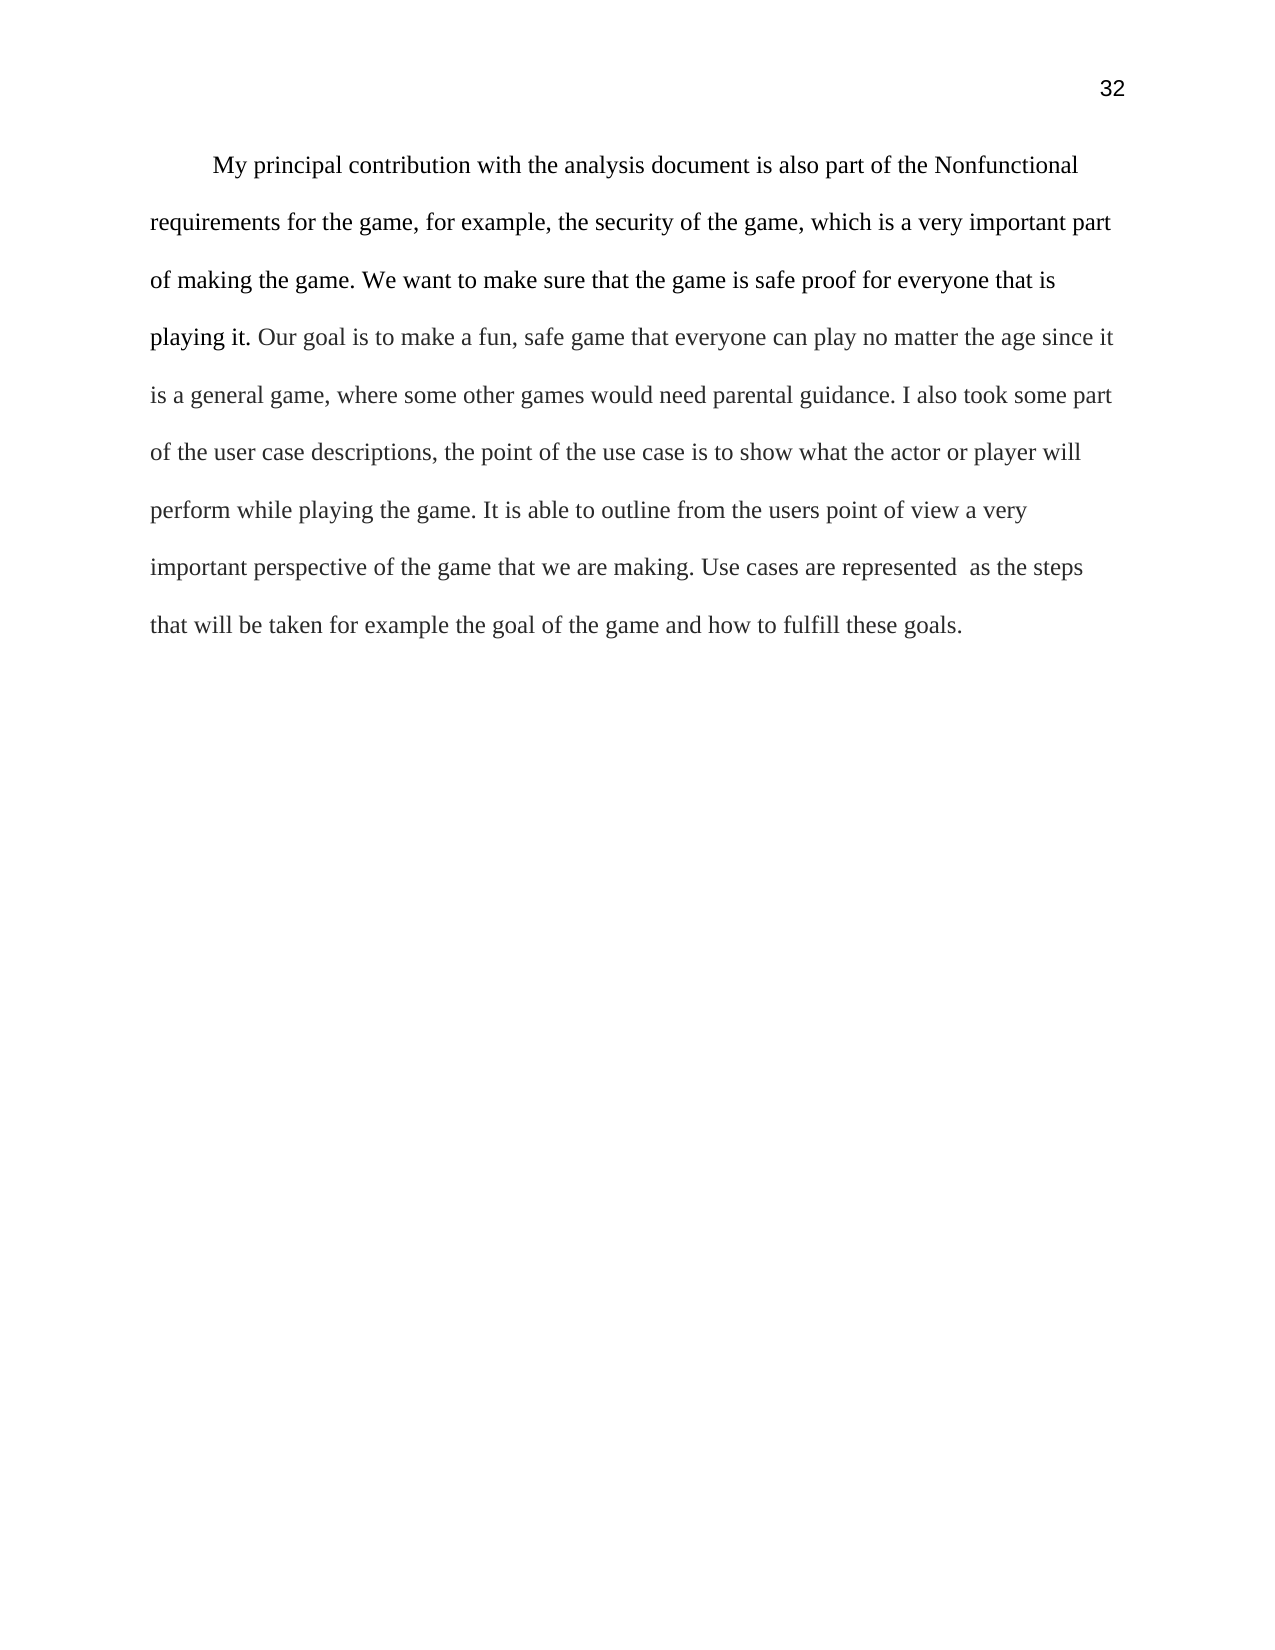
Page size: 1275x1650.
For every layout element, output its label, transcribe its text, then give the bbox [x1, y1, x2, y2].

text My principal contribution with the analysis document is also part of the Nonfunctional requirements for the game, for example, the security of the game, which is a very important part of making the game. We want to make sure that the game is safe proof for everyone that is playing it. Our goal is to make a fun, safe game that everyone can play no matter the age since it is a general game, where some other games would need parental guidance. I also took some part of the user case descriptions, the point of the use case is to show what the actor or player will perform while playing the game. It is able to outline from the users point of view a very important perspective of the game that we are making. Use cases are represented as the steps that will be taken for example the goal of the game and how to fulfill these goals. [150, 150, 1125, 639]
